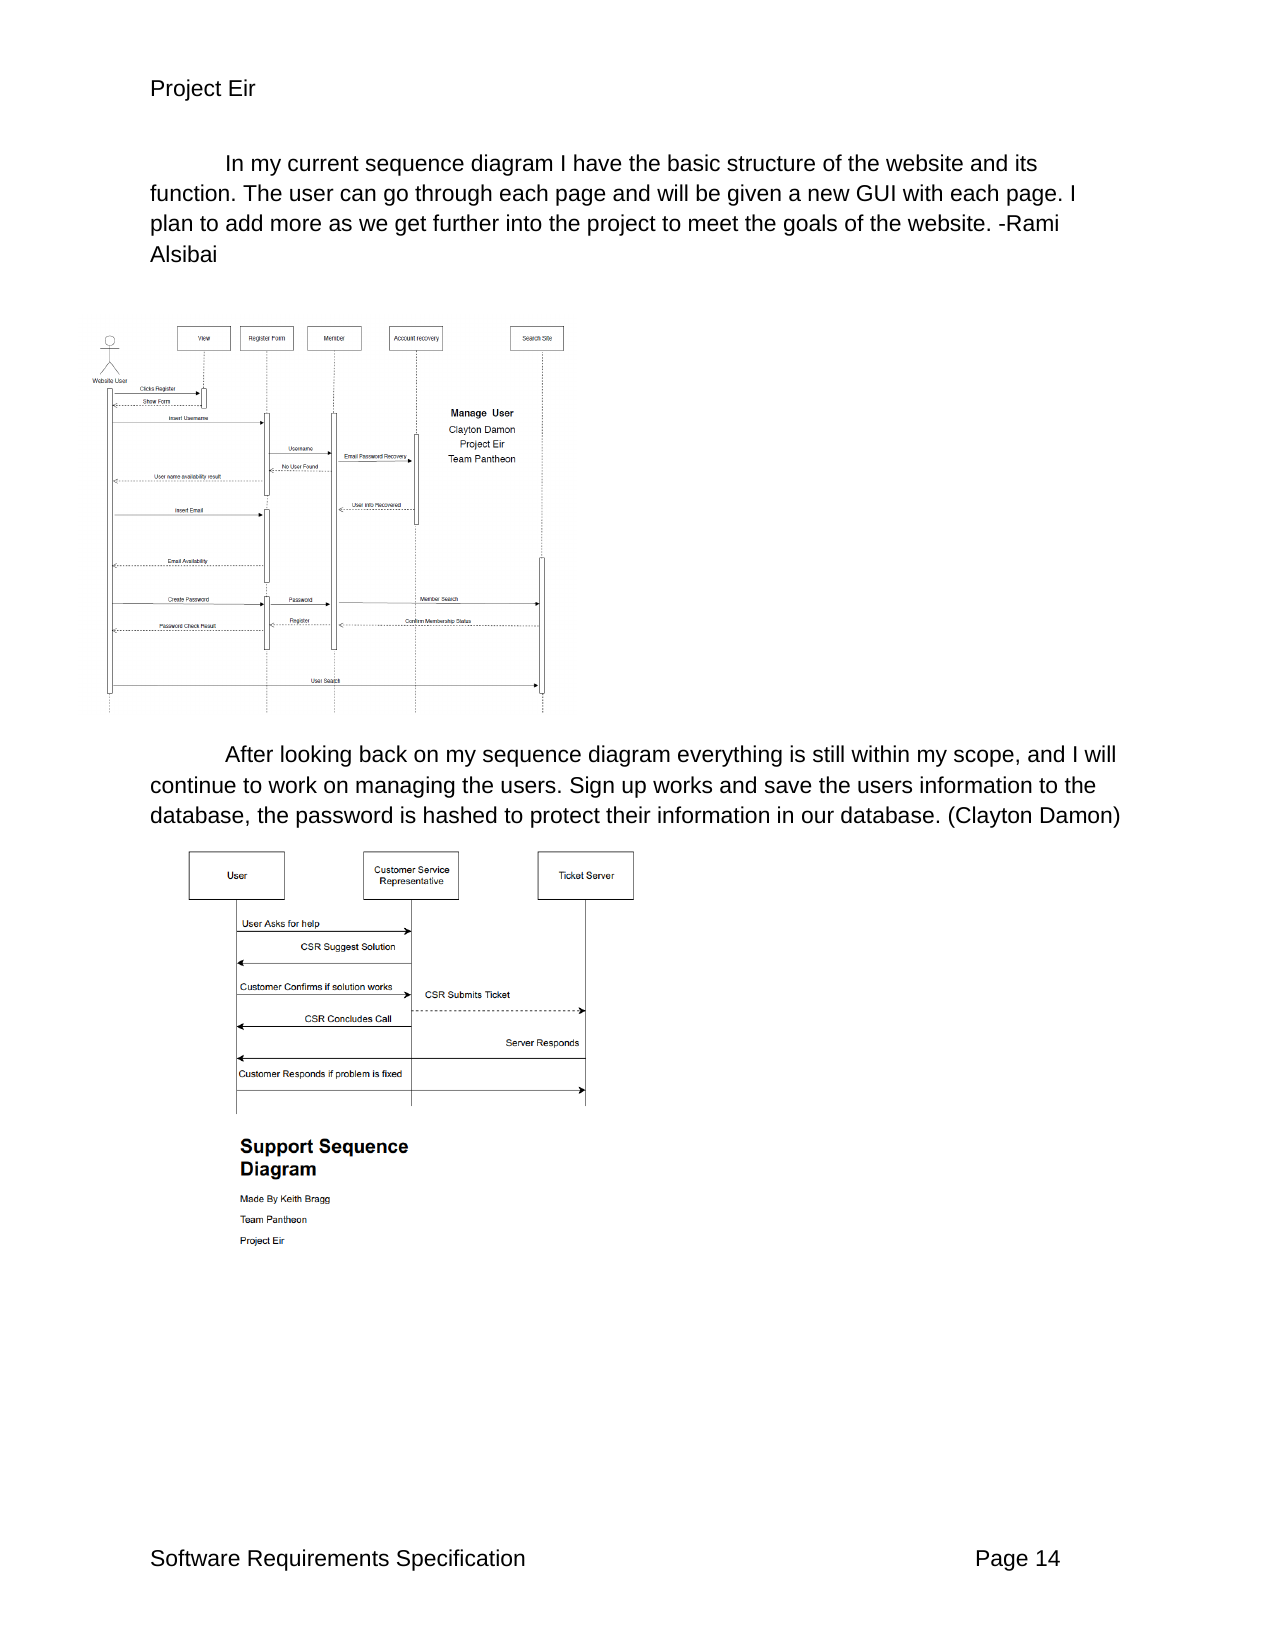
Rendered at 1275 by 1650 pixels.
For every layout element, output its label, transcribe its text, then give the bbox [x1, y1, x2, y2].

picture [150, 832, 696, 1252]
picture [78, 314, 578, 715]
text In my current sequence diagram I have the basic structure of the website and its function. The user can go through each page and will be given a new GUI with each page. I plan to add more as we get further into the project to meet the goals of the website. -Rami Alsibai [150, 150, 1125, 267]
